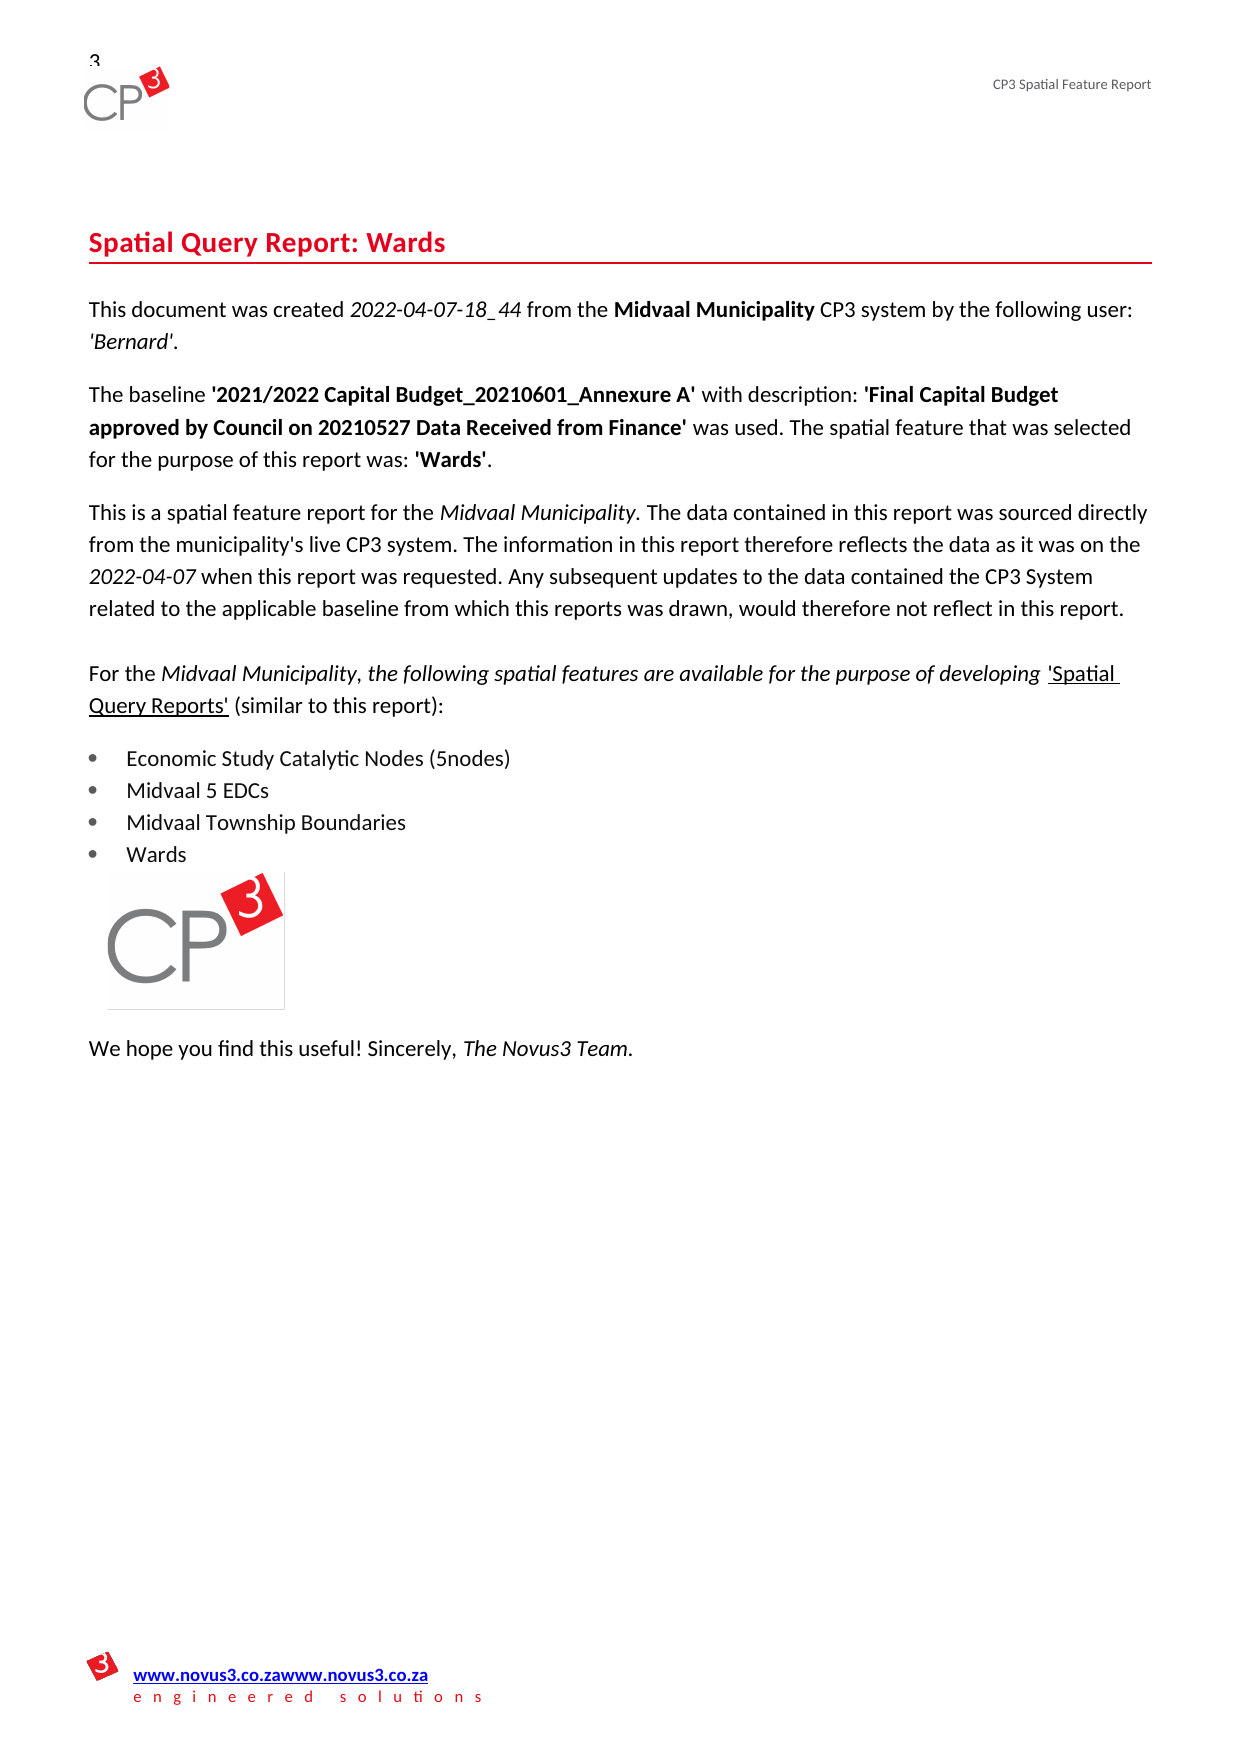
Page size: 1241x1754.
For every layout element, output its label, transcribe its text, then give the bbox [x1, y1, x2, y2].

text We hope you find this useful! Sincerely, The Novus3 Team. [89, 1034, 1152, 1062]
text This document was created 2022-04-07-18_44 from the Midvaal Municipality CP3 system by the following user: 'Bernard'. [89, 295, 1152, 355]
text The baseline '2021/2022 Capital Budget_20210601_Annexure A' with description: 'Final Capital Budget approved by Council on 20210527 Data Received from Finance' was used. The spatial feature that was selected for the purpose of this report was: 'Wards'. [89, 380, 1152, 473]
list Midvaal 5 EDCs [89, 776, 1152, 804]
picture [83, 66, 170, 132]
list Economic Study Catalytic Nodes (5nodes) [89, 744, 1152, 772]
title Spatial Query Report: Wards [89, 224, 1152, 262]
list Midvaal Township Boundaries [89, 808, 1152, 836]
picture [86, 1651, 119, 1681]
picture [107, 872, 285, 1010]
text This is a spatial feature report for the Midvaal Municipality. The data contained in this report was sourced directly from the municipality's live CP3 system. The information in this report therefore reflects the data as it was on the 2022-04-07 when this report was requested. Any subsequent updates to the data contained the CP3 System related to the applicable baseline from which this reports was drawn, would therefore not reflect in this report. For the Midvaal Municipality, the following spatial features are available for the purpose of developing 'Spatial Query Reports' (similar to this report): [89, 498, 1152, 719]
list Wards [89, 841, 1152, 868]
